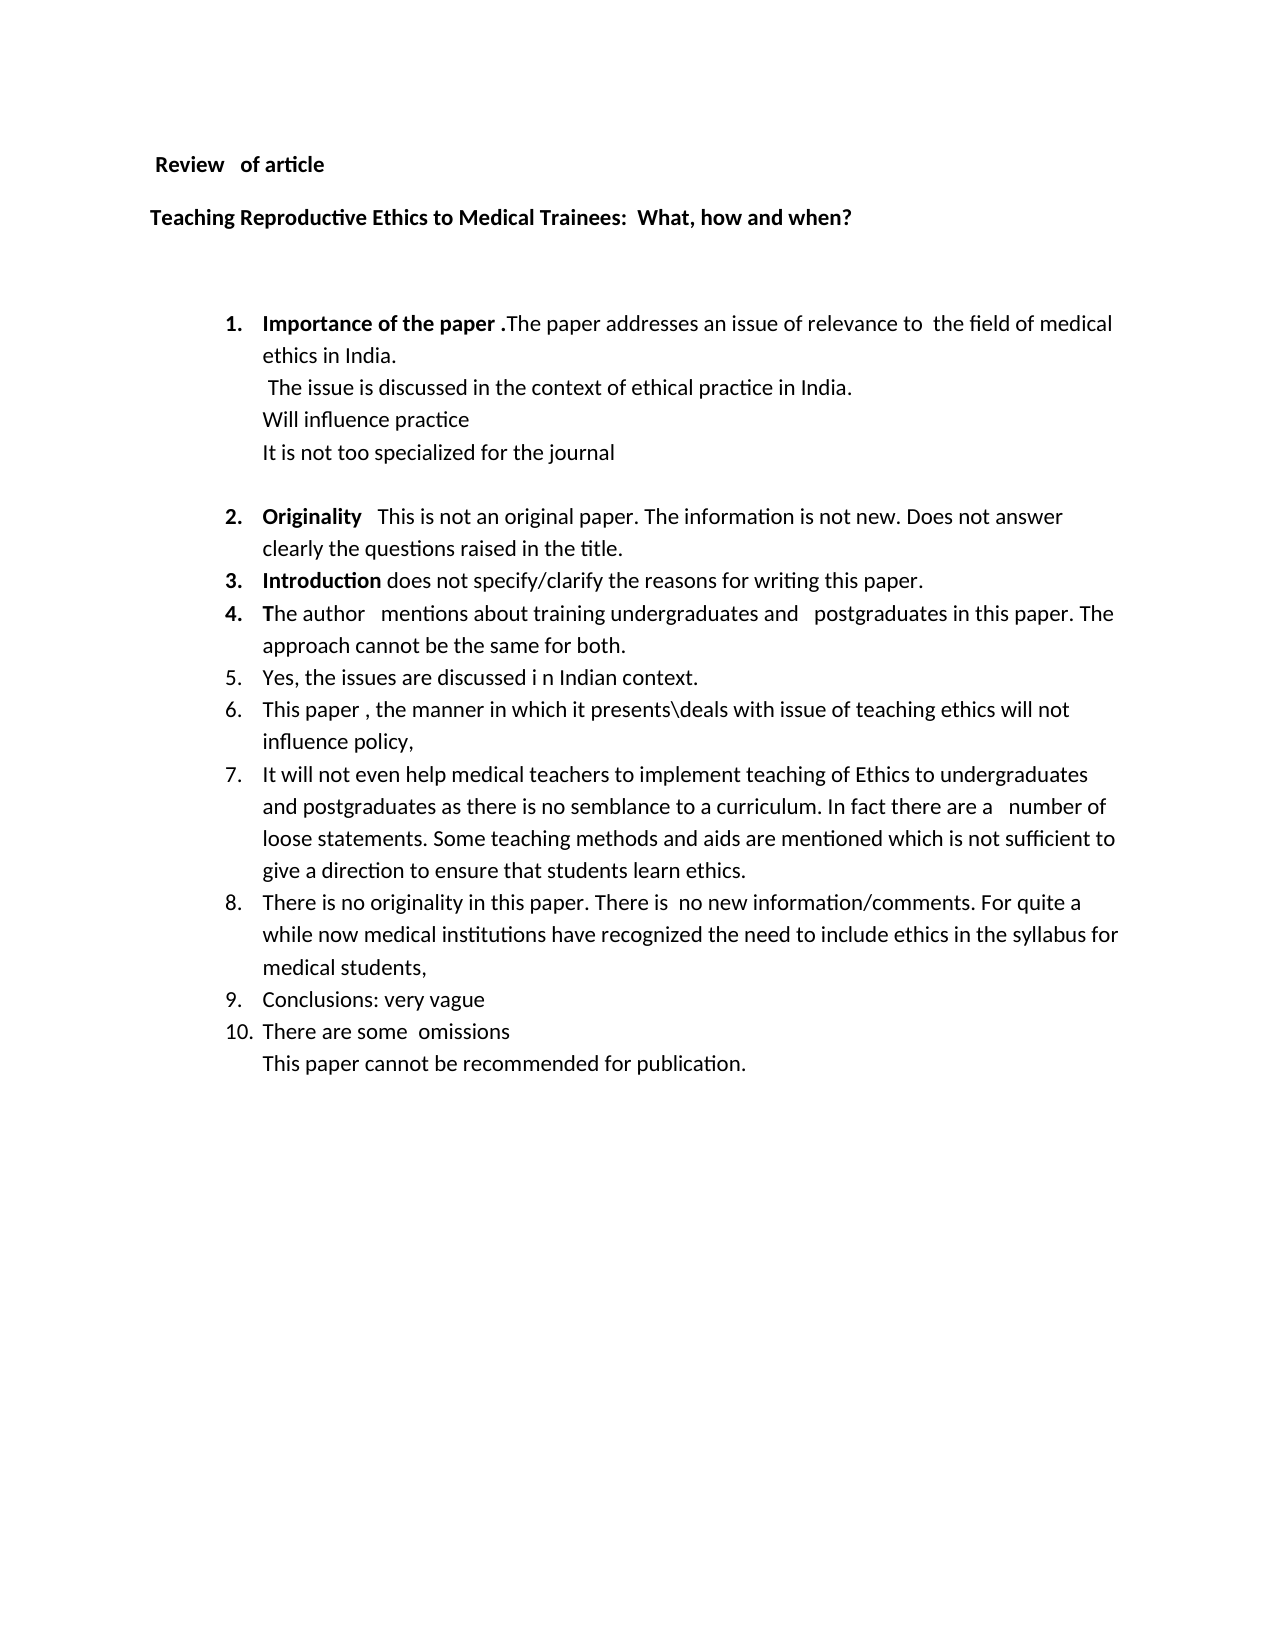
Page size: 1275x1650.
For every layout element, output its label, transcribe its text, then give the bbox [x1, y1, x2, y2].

list Will influence practice [262, 406, 1125, 434]
list This paper , the manner in which it presents\deals with issue of teaching ethics will not influence policy, [225, 695, 1125, 756]
list There are some omissions [225, 1017, 1125, 1045]
list Originality This is not an original paper. The information is not new. Does not answer clearly the questions raised in the title. [225, 502, 1125, 562]
list The author mentions about training undergraduates and postgraduates in this paper. The approach cannot be the same for both. [225, 599, 1125, 659]
list The issue is discussed in the context of ethical practice in India. [262, 373, 1125, 401]
text Teaching Reproductive Ethics to Medical Trainees: What, how and when? [150, 203, 1125, 231]
list It is not too specialized for the journal [262, 438, 1125, 466]
list Importance of the paper .The paper addresses an issue of relevance to the field of medical ethics in India. [225, 309, 1125, 369]
list It will not even help medical teachers to implement teaching of Ethics to undergraduates and postgraduates as there is no semblance to a curriculum. In fact there are a number of loose statements. Some teaching methods and aids are mentioned which is not sufficient to give a direction to ensure that students learn ethics. [225, 760, 1125, 884]
list There is no originality in this paper. There is no new information/comments. For quite a while now medical institutions have recognized the need to include ethics in the syllabus for medical students, [225, 888, 1125, 981]
list Conclusions: very vague [225, 985, 1125, 1013]
list Introduction does not specify/clarify the reasons for writing this paper. [225, 567, 1125, 594]
list Yes, the issues are discussed i n Indian context. [225, 663, 1125, 691]
text Review of article [150, 150, 1125, 178]
list This paper cannot be recommended for publication. [262, 1049, 1125, 1077]
